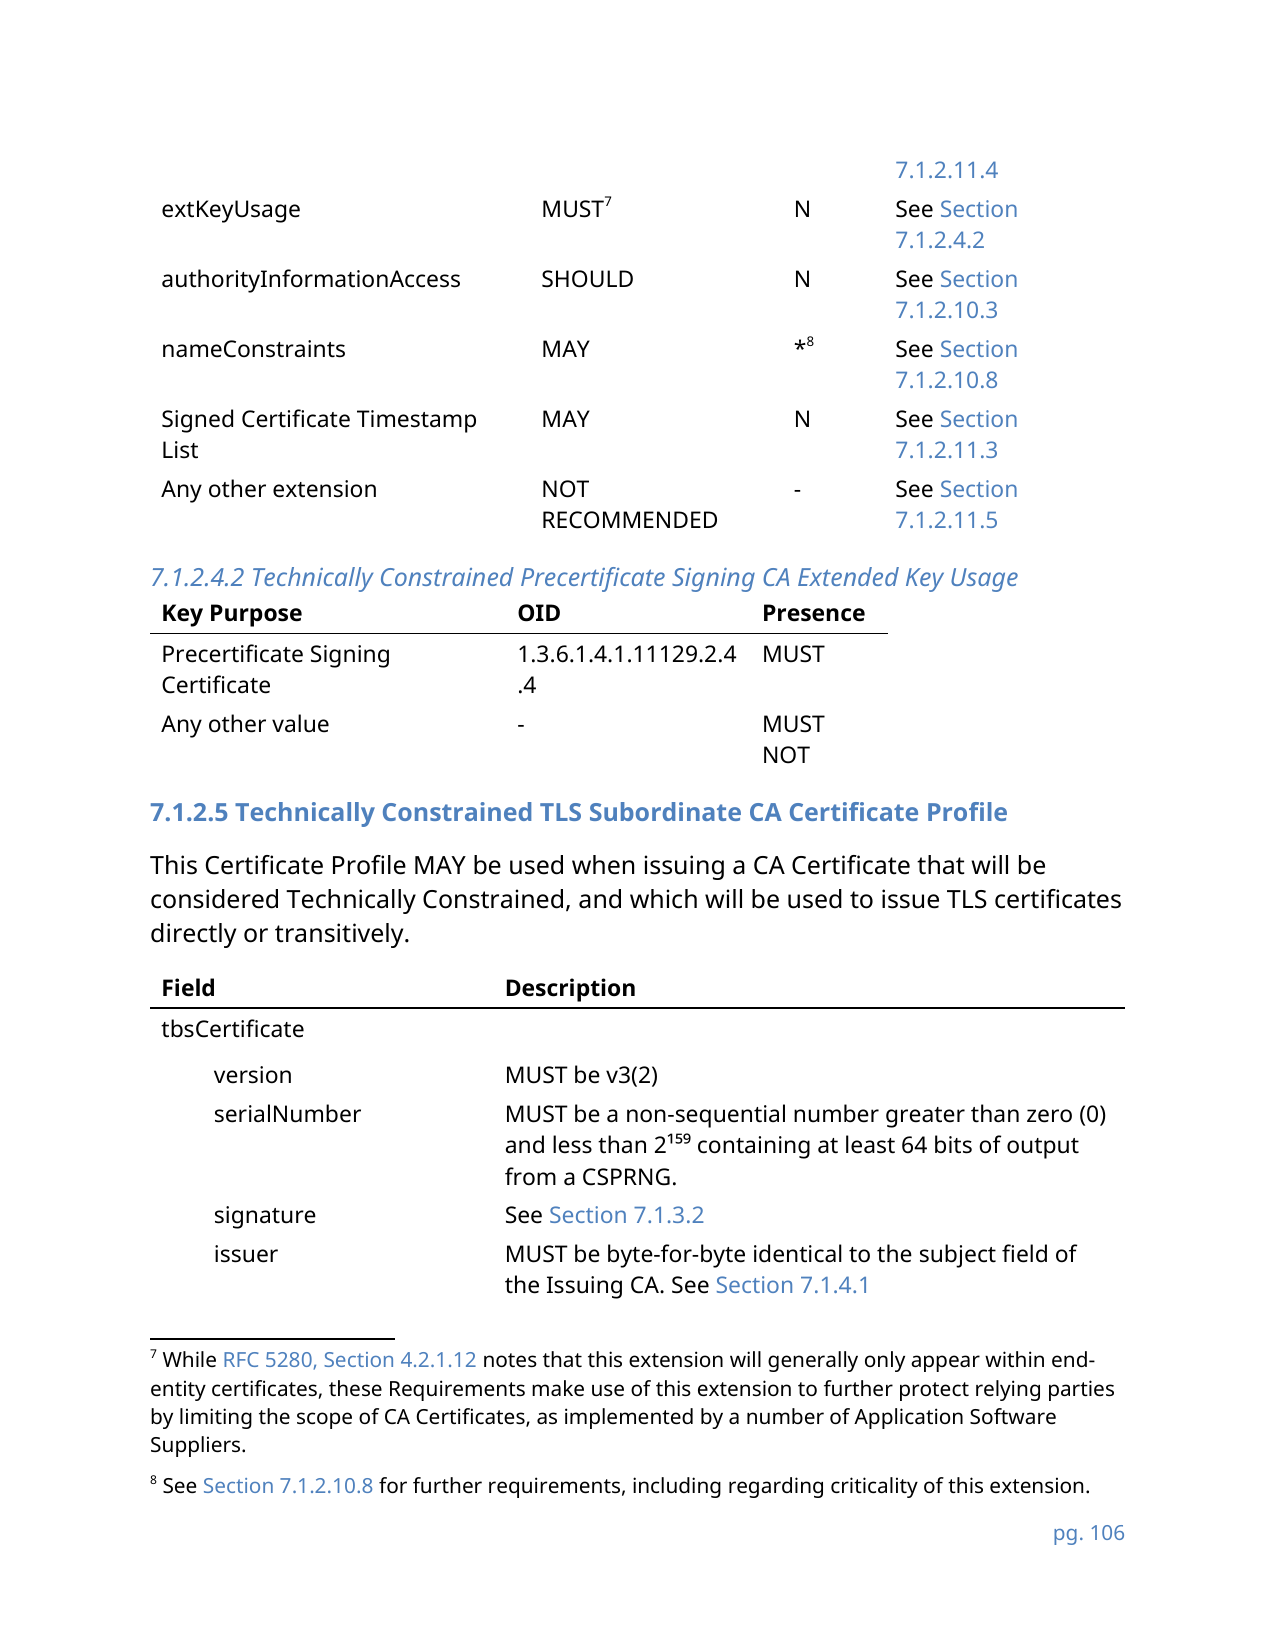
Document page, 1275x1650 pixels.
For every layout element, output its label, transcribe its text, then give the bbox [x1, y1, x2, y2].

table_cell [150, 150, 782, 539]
subtitle 7.1.2.5 Technically Constrained TLS Subordinate CA Certificate Profile [150, 795, 1125, 829]
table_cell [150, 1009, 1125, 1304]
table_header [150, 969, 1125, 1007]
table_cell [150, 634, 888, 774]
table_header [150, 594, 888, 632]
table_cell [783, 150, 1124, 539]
text This Certificate Profile MAY be used when issuing a CA Certificate that will be considered Technically Constrained, and which will be used to issue TLS certificates directly or transitively. [150, 848, 1125, 950]
subtitle 7.1.2.4.2 Technically Constrained Precertificate Signing CA Extended Key Usage [150, 559, 1125, 594]
